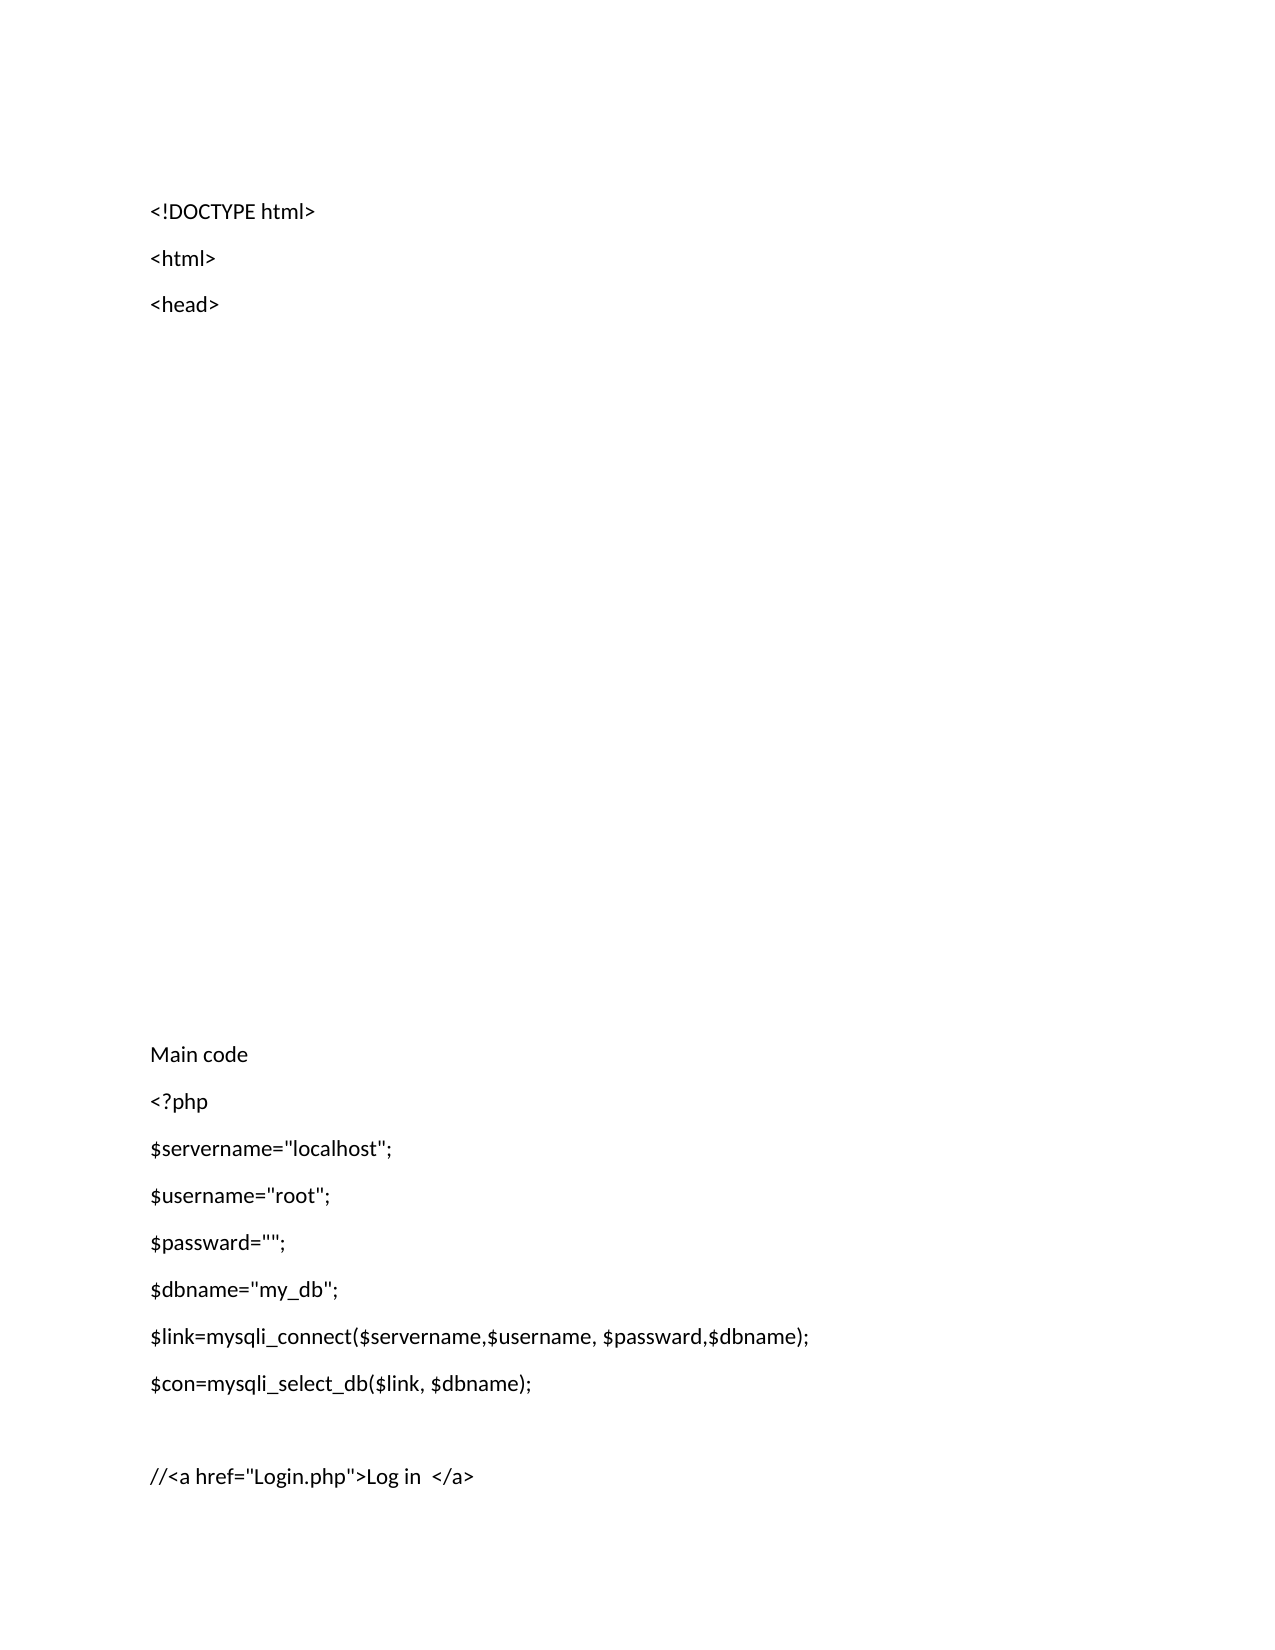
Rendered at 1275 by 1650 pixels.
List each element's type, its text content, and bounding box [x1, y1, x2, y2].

text $link=mysqli_connect($servername,$username, $passward,$dbname); [150, 1322, 1125, 1350]
text $dbname="my_db"; [150, 1275, 1125, 1303]
text <?php [150, 1087, 1125, 1116]
text <head> [150, 291, 1125, 319]
text <html> [150, 244, 1125, 272]
text $con=mysqli_select_db($link, $dbname); [150, 1369, 1125, 1397]
text Main code [150, 1041, 1125, 1069]
text $servername="localhost"; [150, 1134, 1125, 1162]
text <!DOCTYPE html> [150, 197, 1125, 225]
text $passward=""; [150, 1228, 1125, 1256]
text //<a href="Login.php">Log in </a> [150, 1462, 1125, 1491]
text $username="root"; [150, 1181, 1125, 1209]
